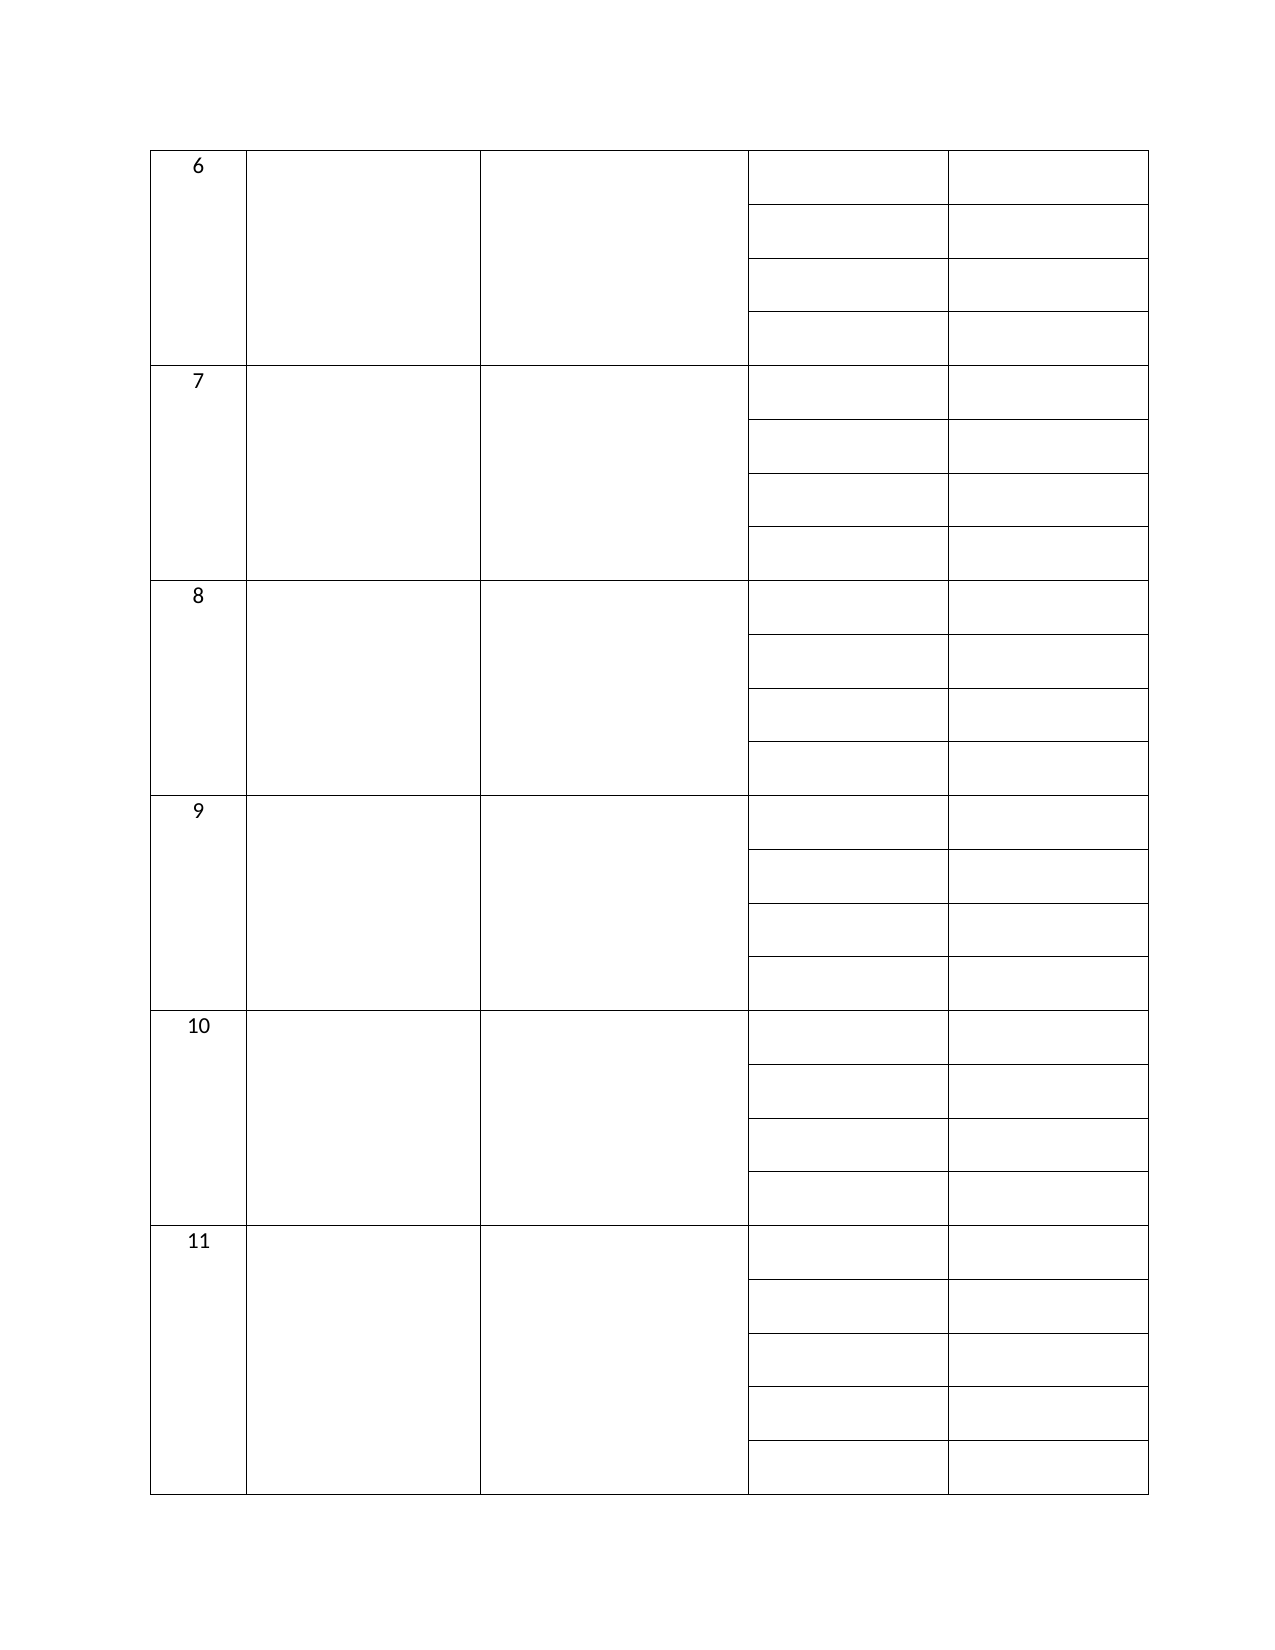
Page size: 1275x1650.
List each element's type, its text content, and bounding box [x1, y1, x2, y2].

table_cell [749, 689, 948, 741]
table_cell [949, 850, 1148, 902]
table_cell [749, 1280, 948, 1332]
table_cell [247, 581, 480, 795]
table_cell [749, 420, 948, 472]
table_cell [749, 474, 948, 526]
table_cell [481, 796, 748, 1010]
table_cell [749, 904, 948, 956]
table_cell [749, 1334, 948, 1386]
table_cell [949, 957, 1148, 1010]
table_cell [949, 1387, 1148, 1440]
table_cell [949, 1172, 1148, 1225]
table_cell [949, 1065, 1148, 1117]
table_cell [749, 259, 948, 311]
table_cell [949, 151, 1148, 204]
table_cell 9 [151, 796, 246, 1010]
table_cell [749, 1065, 948, 1117]
table_cell [481, 1226, 748, 1494]
table_cell [949, 1334, 1148, 1386]
table_cell [949, 904, 1148, 956]
table_cell [749, 635, 948, 687]
table_cell [749, 1226, 948, 1279]
table_cell [949, 312, 1148, 365]
table_cell [949, 259, 1148, 311]
table_cell [247, 151, 480, 365]
table_cell [949, 581, 1148, 634]
table_cell [949, 689, 1148, 741]
table_cell [749, 1172, 948, 1225]
table_cell [949, 796, 1148, 849]
table_cell 8 [151, 581, 246, 795]
table_cell [749, 1441, 948, 1494]
table_cell [949, 474, 1148, 526]
table_cell [949, 1280, 1148, 1332]
table_cell [749, 957, 948, 1010]
table_cell [749, 742, 948, 795]
table_cell [247, 366, 480, 580]
table_cell [481, 581, 748, 795]
table_cell 7 [151, 366, 246, 580]
table_cell [949, 366, 1148, 419]
table_cell [481, 1011, 748, 1225]
table_cell [949, 1011, 1148, 1064]
table_cell [749, 1119, 948, 1171]
table_cell [481, 151, 748, 365]
table_cell [749, 581, 948, 634]
table_cell [949, 1441, 1148, 1494]
table_cell [247, 796, 480, 1010]
table_cell [949, 742, 1148, 795]
table_cell [949, 205, 1148, 257]
table_cell [749, 312, 948, 365]
table_cell [749, 1387, 948, 1440]
table_cell [247, 1011, 480, 1225]
table_cell [749, 366, 948, 419]
table_cell 6 [151, 151, 246, 365]
table_cell [949, 527, 1148, 580]
table_cell 10 [151, 1011, 246, 1225]
table_cell [749, 205, 948, 257]
table_cell [949, 1119, 1148, 1171]
table_cell [749, 1011, 948, 1064]
table_cell [749, 151, 948, 204]
table_cell [749, 796, 948, 849]
table_cell [949, 420, 1148, 472]
table_cell [247, 1226, 480, 1494]
table_cell [949, 1226, 1148, 1279]
table_cell [949, 635, 1148, 687]
table_cell 11 [151, 1226, 246, 1494]
table_cell [481, 366, 748, 580]
table_cell [749, 527, 948, 580]
table_cell [749, 850, 948, 902]
